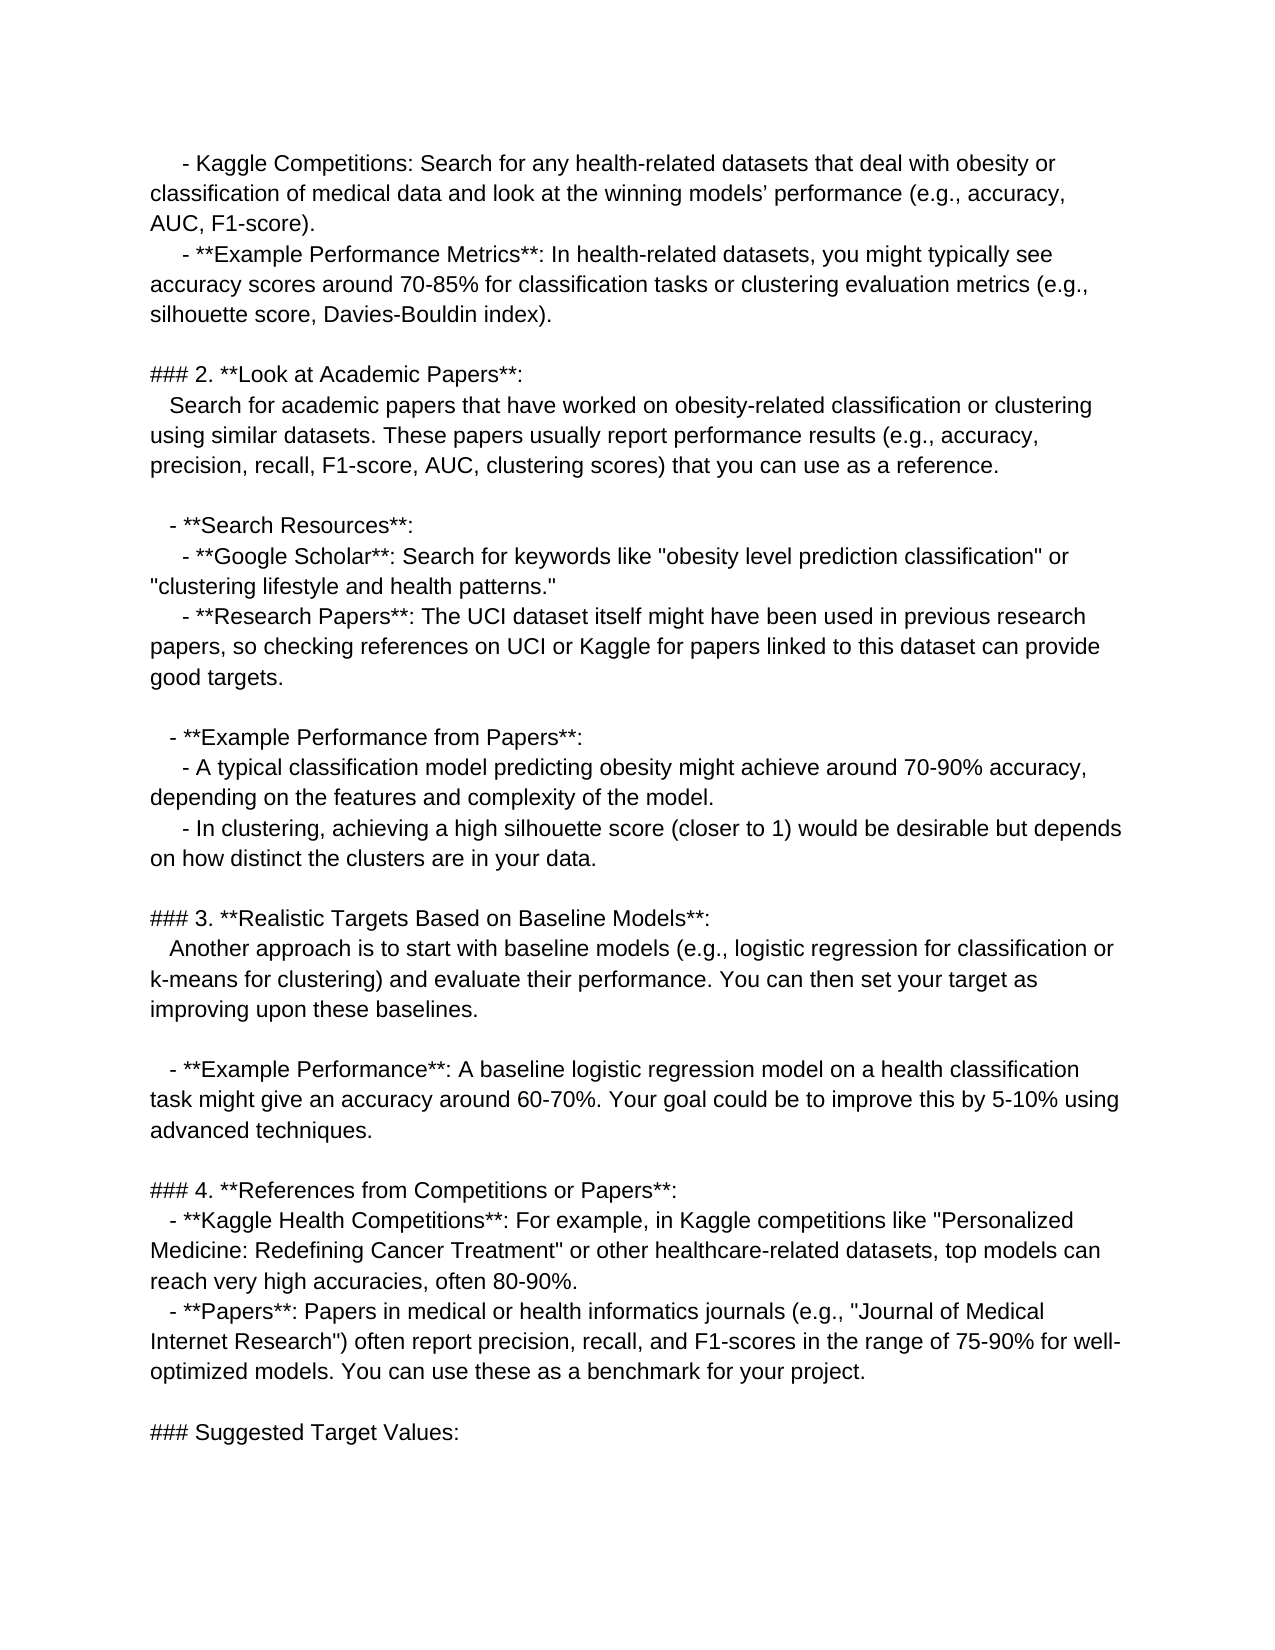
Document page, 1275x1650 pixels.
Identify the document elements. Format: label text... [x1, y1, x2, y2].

text - A typical classification model predicting obesity might achieve around 70-90% accuracy, depending on the features and complexity of the model. [150, 754, 1125, 811]
text ### Suggested Target Values: [150, 1419, 1125, 1445]
text - Kaggle Competitions: Search for any health-related datasets that deal with obesity or classification of medical data and look at the winning models’ performance (e.g., accuracy, AUC, F1-score). [150, 150, 1125, 237]
text - **Example Performance from Papers**: [150, 724, 1125, 750]
text - **Google Scholar**: Search for keywords like "obesity level prediction classification" or "clustering lifestyle and health patterns." [150, 543, 1125, 599]
text - In clustering, achieving a high silhouette score (closer to 1) would be desirable but depends on how distinct the clusters are in your data. [150, 814, 1125, 871]
text Another approach is to start with baseline models (e.g., logistic regression for classification or k-means for clustering) and evaluate their performance. You can then set your target as improving upon these baselines. [150, 935, 1125, 1022]
text - **Example Performance Metrics**: In health-related datasets, you might typically see accuracy scores around 70-85% for classification tasks or clustering evaluation metrics (e.g., silhouette score, Davies-Bouldin index). [150, 241, 1125, 327]
text - **Research Papers**: The UCI dataset itself might have been used in previous research papers, so checking references on UCI or Kaggle for papers linked to this dataset can provide good targets. [150, 603, 1125, 690]
text - **Papers**: Papers in medical or health informatics journals (e.g., "Journal of Medical Internet Research") often report precision, recall, and F1-scores in the range of 75-90% for well-optimized models. You can use these as a benchmark for your project. [150, 1298, 1125, 1385]
text - **Search Resources**: [150, 512, 1125, 539]
text ### 3. **Realistic Targets Based on Baseline Models**: [150, 905, 1125, 932]
text ### 2. **Look at Academic Papers**: [150, 361, 1125, 388]
text ### 4. **References from Competitions or Papers**: [150, 1177, 1125, 1203]
text - **Example Performance**: A baseline logistic regression model on a health classification task might give an accuracy around 60-70%. Your goal could be to improve this by 5-10% using advanced techniques. [150, 1056, 1125, 1143]
text Search for academic papers that have worked on obesity-related classification or clustering using similar datasets. These papers usually report performance results (e.g., accuracy, precision, recall, F1-score, AUC, clustering scores) that you can use as a reference. [150, 392, 1125, 478]
text - **Kaggle Health Competitions**: For example, in Kaggle competitions like "Personalized Medicine: Redefining Cancer Treatment" or other healthcare-related datasets, top models can reach very high accuracies, often 80-90%. [150, 1207, 1125, 1294]
